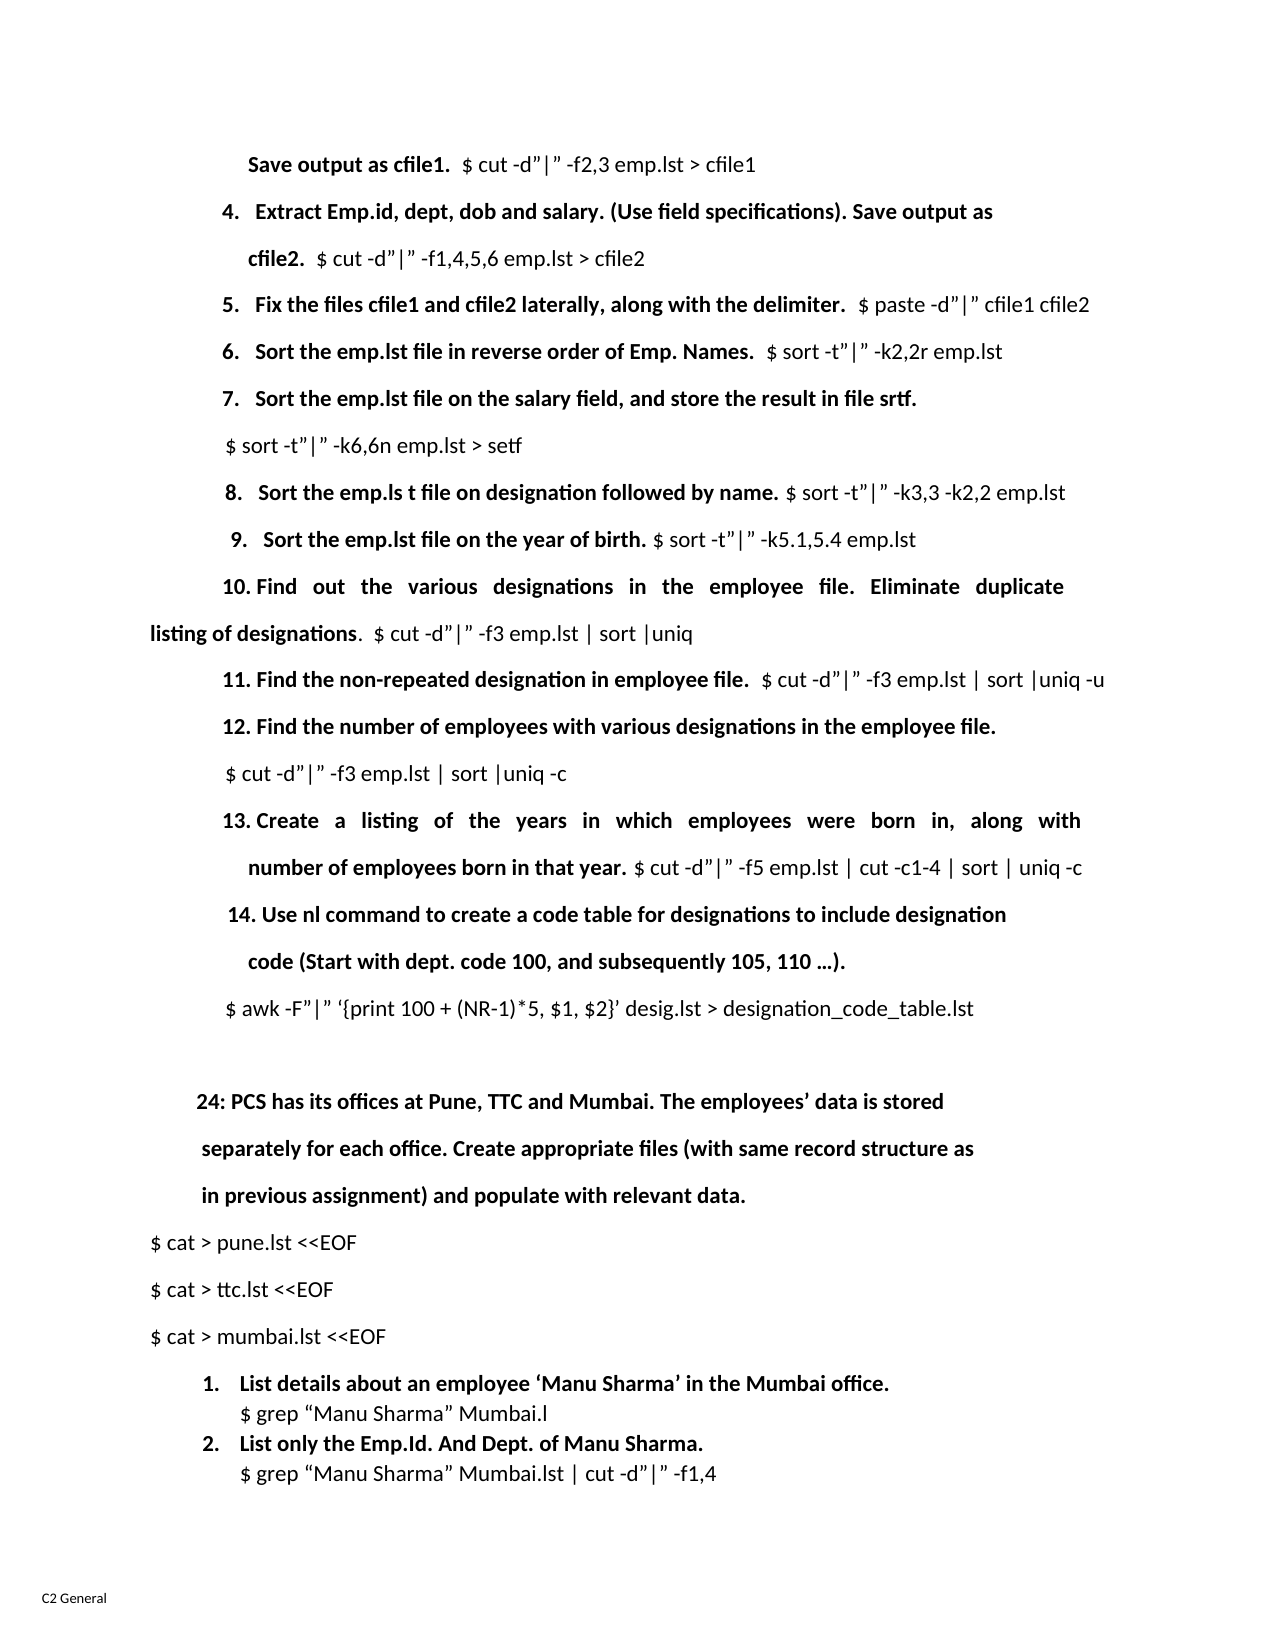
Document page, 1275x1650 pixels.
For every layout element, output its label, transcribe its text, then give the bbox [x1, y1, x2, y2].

text 8. Sort the emp.ls t file on designation followed by name. $ sort -t”|” -k3,3 -k2,2 emp.lst [150, 478, 1125, 506]
text code (Start with dept. code 100, and subsequently 105, 110 …). [150, 947, 1125, 975]
text in previous assignment) and populate with relevant data. [150, 1181, 1125, 1209]
text 7. Sort the emp.lst file on the salary field, and store the result in file srtf. [150, 384, 1125, 412]
text 5. Fix the files cfile1 and cfile2 laterally, along with the delimiter. $ paste -d”|” cfile1 cfile2 [150, 291, 1125, 319]
text $ cat > mumbai.lst <<EOF [150, 1322, 1125, 1350]
text 4. Extract Emp.id, dept, dob and salary. (Use field specifications). Save output as [150, 197, 1125, 225]
text 12. Find the number of employees with various designations in the employee file. [150, 712, 1125, 741]
text $ cut -d”|” -f3 emp.lst | sort |uniq -c [150, 759, 1125, 787]
list List only the Emp.Id. And Dept. of Manu Sharma. [202, 1429, 1125, 1457]
text 24: PCS has its offices at Pune, TTC and Mumbai. The employees’ data is stored [150, 1087, 1125, 1116]
text Save output as cfile1. $ cut -d”|” -f2,3 emp.lst > cfile1 [150, 150, 1125, 178]
list $ grep “Manu Sharma” Mumbai.lst | cut -d”|” -f1,4 [239, 1459, 1125, 1487]
text $ cat > pune.lst <<EOF [150, 1228, 1125, 1256]
text $ awk -F”|” ‘{print 100 + (NR-1)*5, $1, $2}’ desig.lst > designation_code_table.lst [150, 994, 1125, 1022]
text number of employees born in that year. $ cut -d”|” -f5 emp.lst | cut -c1-4 | sort | uniq -c [150, 853, 1125, 881]
text 11. Find the non-repeated designation in employee file. $ cut -d”|” -f3 emp.lst | sort |uniq -u [150, 666, 1125, 694]
text cfile2. $ cut -d”|” -f1,4,5,6 emp.lst > cfile2 [150, 244, 1125, 272]
text 6. Sort the emp.lst file in reverse order of Emp. Names. $ sort -t”|” -k2,2r emp.lst [150, 337, 1125, 366]
text 13. Create a listing of the years in which employees were born in, along with [150, 806, 1125, 834]
text $ cat > ttc.lst <<EOF [150, 1275, 1125, 1303]
text separately for each office. Create appropriate files (with same record structure as [150, 1134, 1125, 1162]
text $ sort -t”|” -k6,6n emp.lst > setf [150, 431, 1125, 459]
text 10. Find out the various designations in the employee file. Eliminate duplicate [150, 572, 1125, 600]
text 14. Use nl command to create a code table for designations to include designation [150, 900, 1125, 928]
list $ grep “Manu Sharma” Mumbai.l [239, 1399, 1125, 1427]
text 9. Sort the emp.lst file on the year of birth. $ sort -t”|” -k5.1,5.4 emp.lst [150, 525, 1125, 553]
list List details about an employee ‘Manu Sharma’ in the Mumbai office. [202, 1369, 1125, 1397]
text listing of designations. $ cut -d”|” -f3 emp.lst | sort |uniq [150, 619, 1125, 647]
